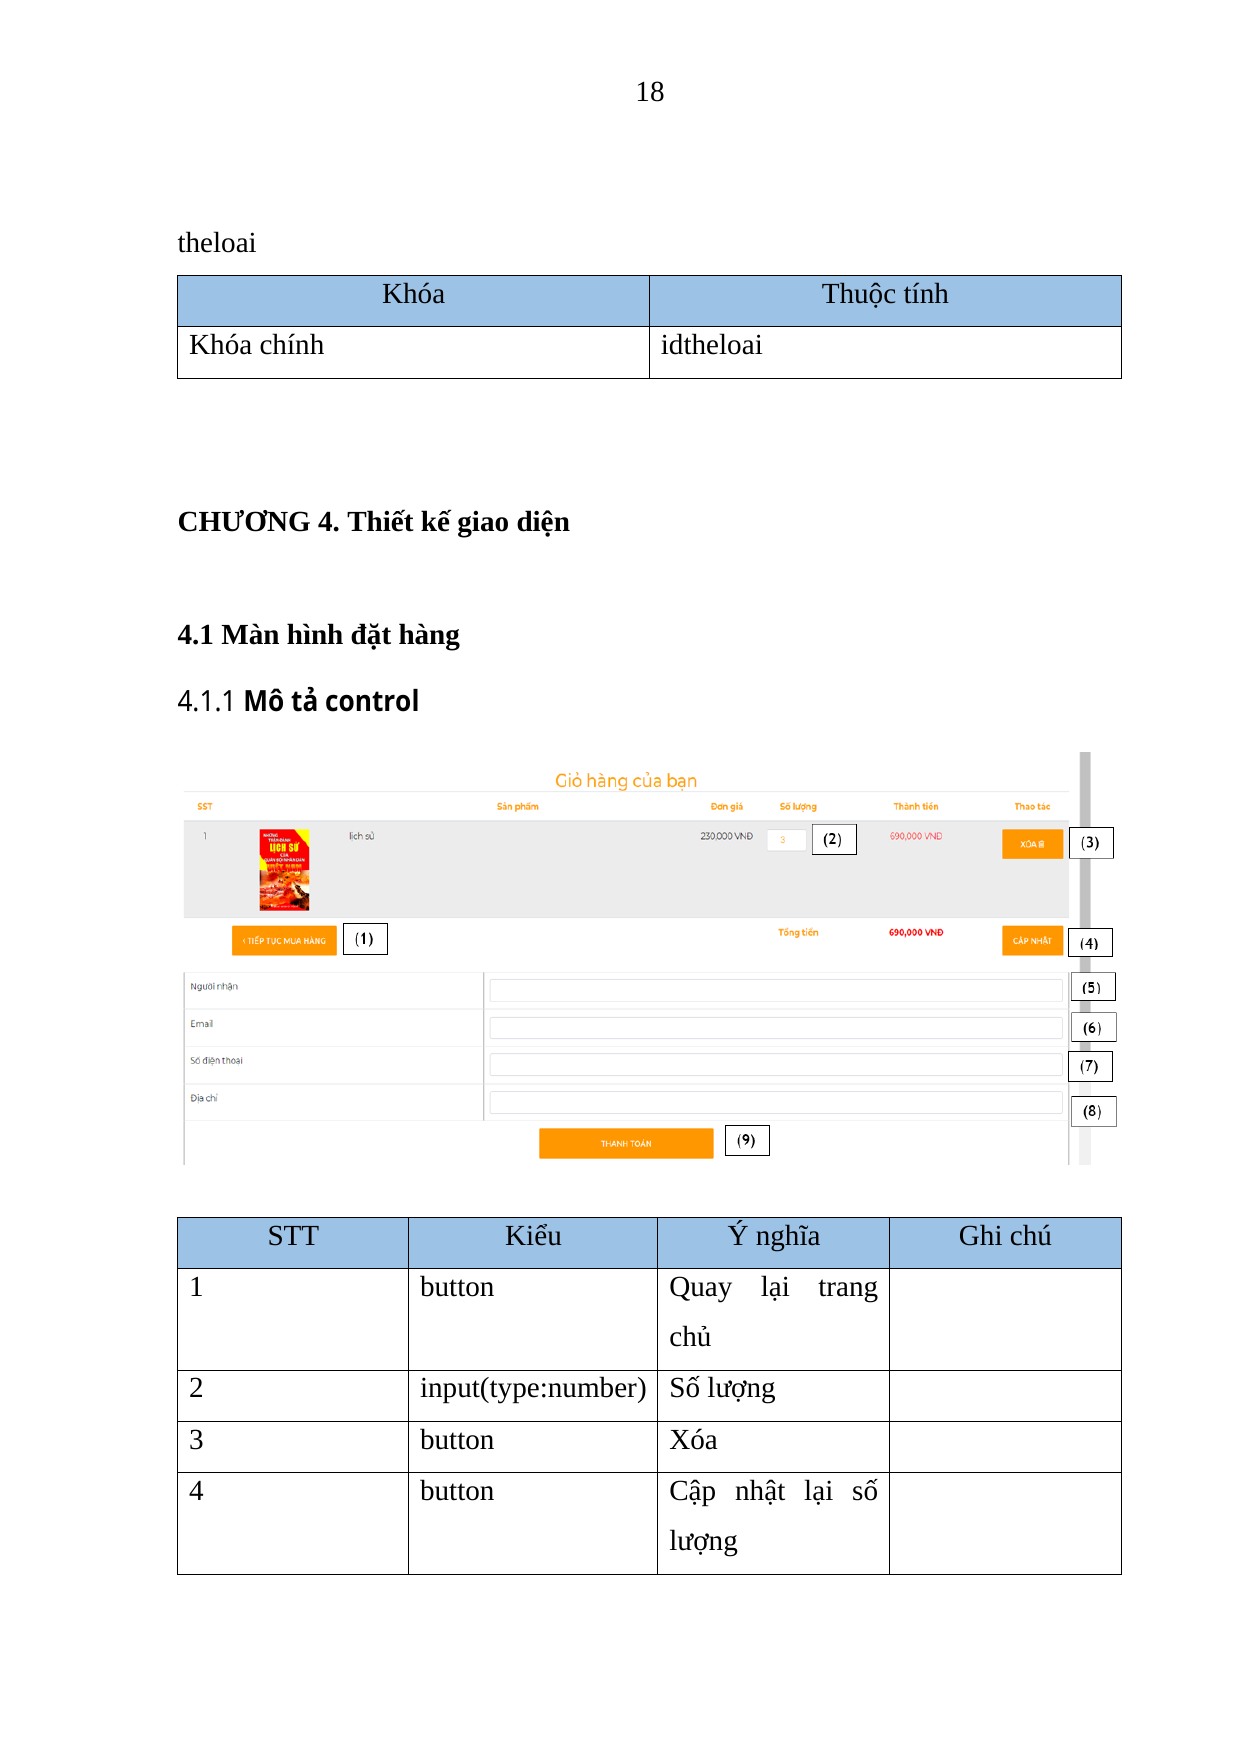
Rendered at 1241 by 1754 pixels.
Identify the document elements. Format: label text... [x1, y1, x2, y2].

table_cell Khóa chính [178, 327, 649, 377]
table_header Kiểu [409, 1218, 657, 1268]
table_cell button [409, 1473, 657, 1574]
subtitle Màn hình đặt hàng [177, 617, 1122, 651]
table_cell button [409, 1269, 657, 1369]
table_header STT [178, 1218, 408, 1268]
table_header Ghi chú [890, 1218, 1121, 1268]
table_cell Xóa [658, 1422, 889, 1472]
table_cell [890, 1473, 1121, 1574]
subtitle Thiết kế giao diện [177, 504, 1122, 538]
table_cell 1 [178, 1269, 408, 1369]
table_cell [890, 1371, 1121, 1421]
table_cell 3 [178, 1422, 408, 1472]
table_cell idtheloai [650, 327, 1121, 377]
table_cell Số lượng [658, 1371, 889, 1421]
table_cell button [409, 1422, 657, 1472]
table_cell 2 [178, 1371, 408, 1421]
table_header Khóa [178, 276, 649, 326]
table_cell [890, 1422, 1121, 1472]
picture [177, 752, 1122, 1200]
table_cell [890, 1269, 1121, 1369]
table_header Thuộc tính [650, 276, 1121, 326]
table_cell Cập nhật lại số lượng [658, 1473, 889, 1574]
text theloai [177, 225, 1122, 258]
table_cell 4 [178, 1473, 408, 1574]
table_header Ý nghĩa [658, 1218, 889, 1268]
subtitle Mô tả control [177, 680, 1122, 720]
table_cell Quay lại trang chủ [658, 1269, 889, 1369]
table_cell input(type:number) [409, 1371, 657, 1421]
